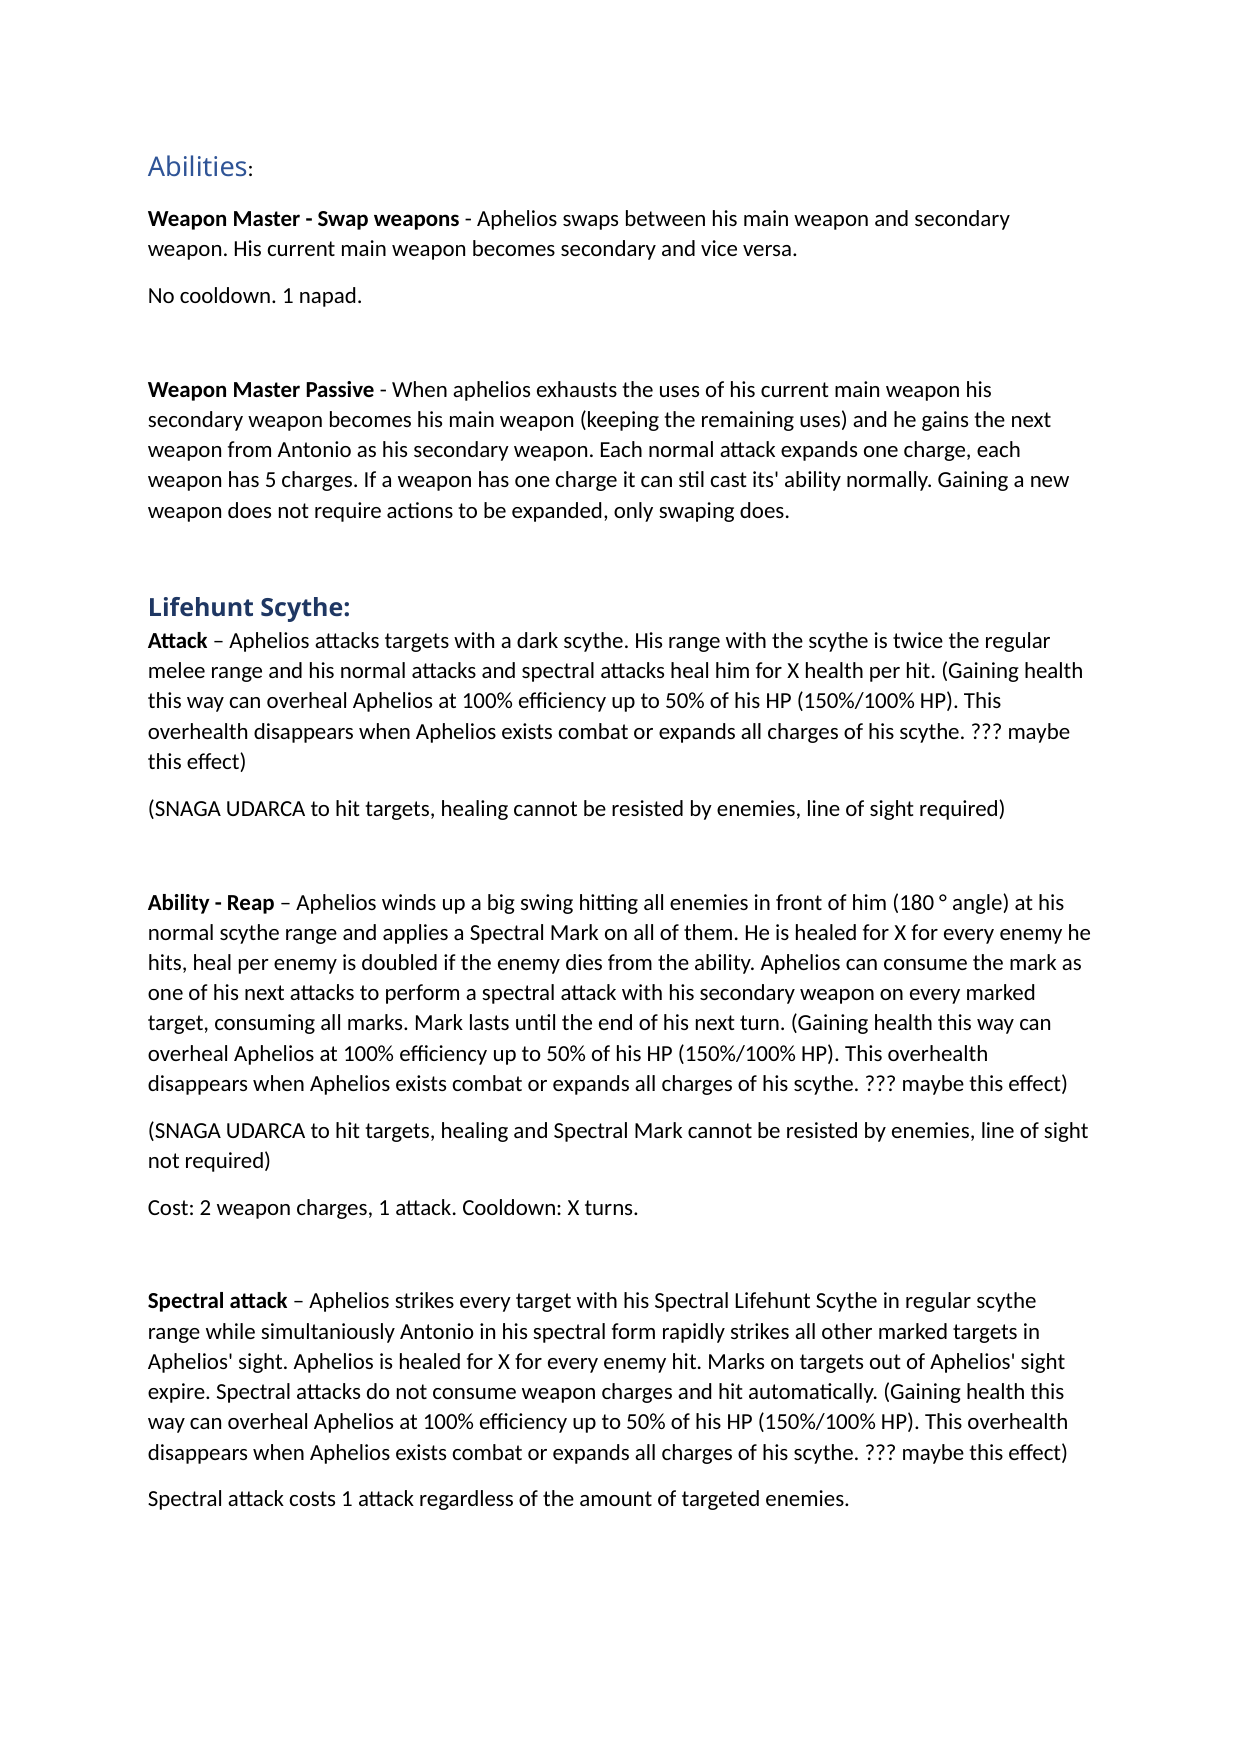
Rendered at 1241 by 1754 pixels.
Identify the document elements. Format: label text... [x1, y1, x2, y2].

text No cooldown. 1 napad. [148, 281, 1093, 309]
text Abilities: [148, 148, 1093, 184]
text Weapon Master Passive - When aphelios exhausts the uses of his current main weapon his secondary weapon becomes his main weapon (keeping the remaining uses) and he gains the next weapon from Antonio as his secondary weapon. Each normal attack expands one charge, each weapon has 5 charges. If a weapon has one charge it can stil cast its' ability normally. Gaining a new weapon does not require actions to be expanded, only swaping does. [148, 375, 1093, 524]
text Spectral attack costs 1 attack regardless of the amount of targeted enemies. [148, 1484, 1093, 1513]
text Weapon Master - Swap weapons - Aphelios swaps between his main weapon and secondary weapon. His current main weapon becomes secondary and vice versa. [148, 204, 1093, 262]
text Cost: 2 weapon charges, 1 attack. Cooldown: X turns. [148, 1193, 1093, 1221]
subtitle Lifehunt Scythe: [148, 589, 1093, 623]
text Spectral attack – Aphelios strikes every target with his Spectral Lifehunt Scythe in regular scythe range while simultaniously Antonio in his spectral form rapidly strikes all other marked targets in Aphelios' sight. Aphelios is healed for X for every enemy hit. Marks on targets out of Aphelios' sight expire. Spectral attacks do not consume weapon charges and hit automatically. (Gaining health this way can overheal Aphelios at 100% efficiency up to 50% of his HP (150%/100% HP). This overhealth disappears when Aphelios exists combat or expands all charges of his scythe. ??? maybe this effect) [148, 1287, 1093, 1466]
text (SNAGA UDARCA to hit targets, healing cannot be resisted by enemies, line of sight required) [148, 794, 1093, 822]
text Ability - Reap – Aphelios winds up a big swing hitting all enemies in front of him (180 ° angle) at his normal scythe range and applies a Spectral Mark on all of them. He is healed for X for every enemy he hits, heal per enemy is doubled if the enemy dies from the ability. Aphelios can consume the mark as one of his next attacks to perform a spectral attack with his secondary weapon on every marked target, consuming all marks. Mark lasts until the end of his next turn. (Gaining health this way can overheal Aphelios at 100% efficiency up to 50% of his HP (150%/100% HP). This overhealth disappears when Aphelios exists combat or expands all charges of his scythe. ??? maybe this effect) [148, 888, 1093, 1097]
text (SNAGA UDARCA to hit targets, healing and Spectral Mark cannot be resisted by enemies, line of sight not required) [148, 1116, 1093, 1174]
text Attack – Aphelios attacks targets with a dark scythe. His range with the scythe is twice the regular melee range and his normal attacks and spectral attacks heal him for X health per hit. (Gaining health this way can overheal Aphelios at 100% efficiency up to 50% of his HP (150%/100% HP). This overhealth disappears when Aphelios exists combat or expands all charges of his scythe. ??? maybe this effect) [148, 626, 1093, 775]
